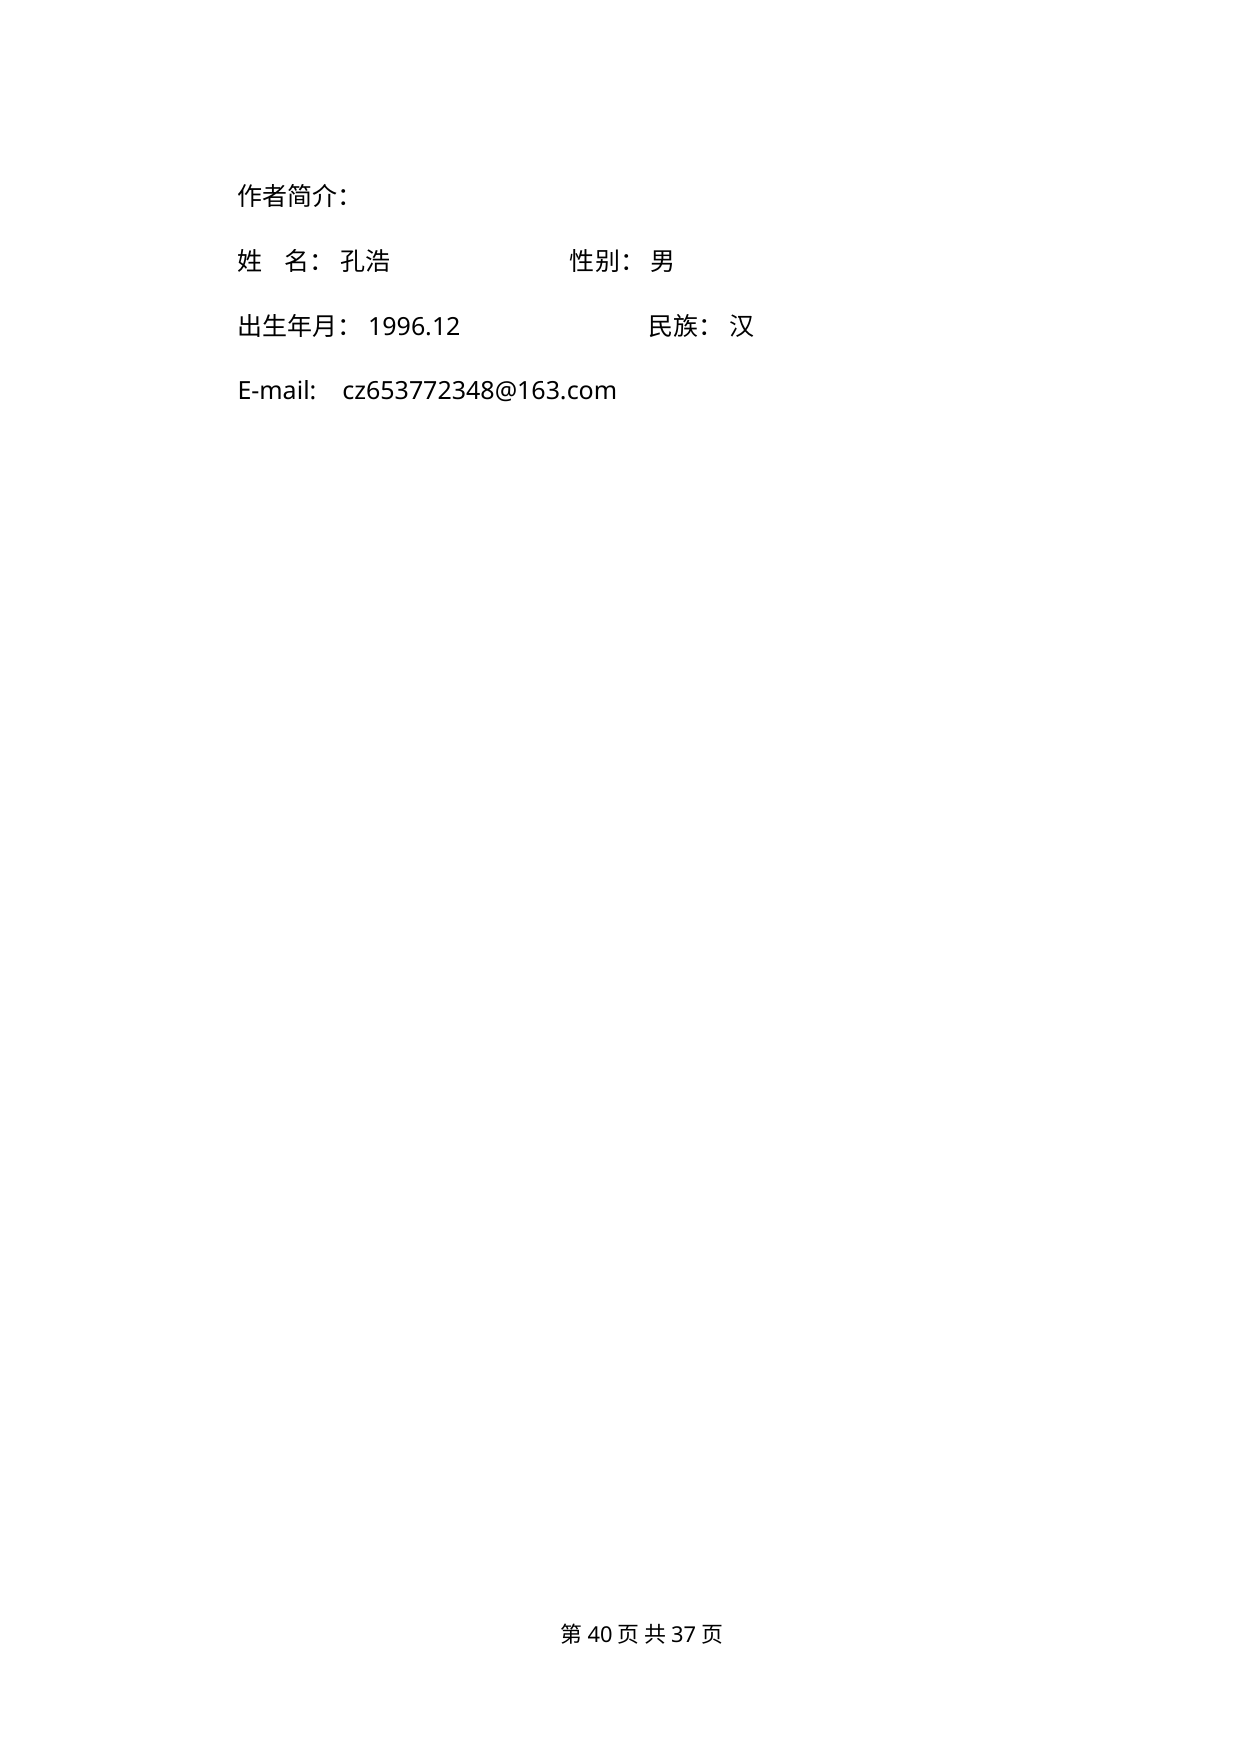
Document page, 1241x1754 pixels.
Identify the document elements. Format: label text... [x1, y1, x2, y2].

text 出生年月： 1996.12 民族： 汉 [187, 292, 1053, 357]
text E-mail: cz653772348@163.com [187, 357, 1053, 422]
text 作者简介： [187, 162, 1053, 227]
text 姓 名： 孔浩 性别： 男 [187, 227, 1053, 292]
